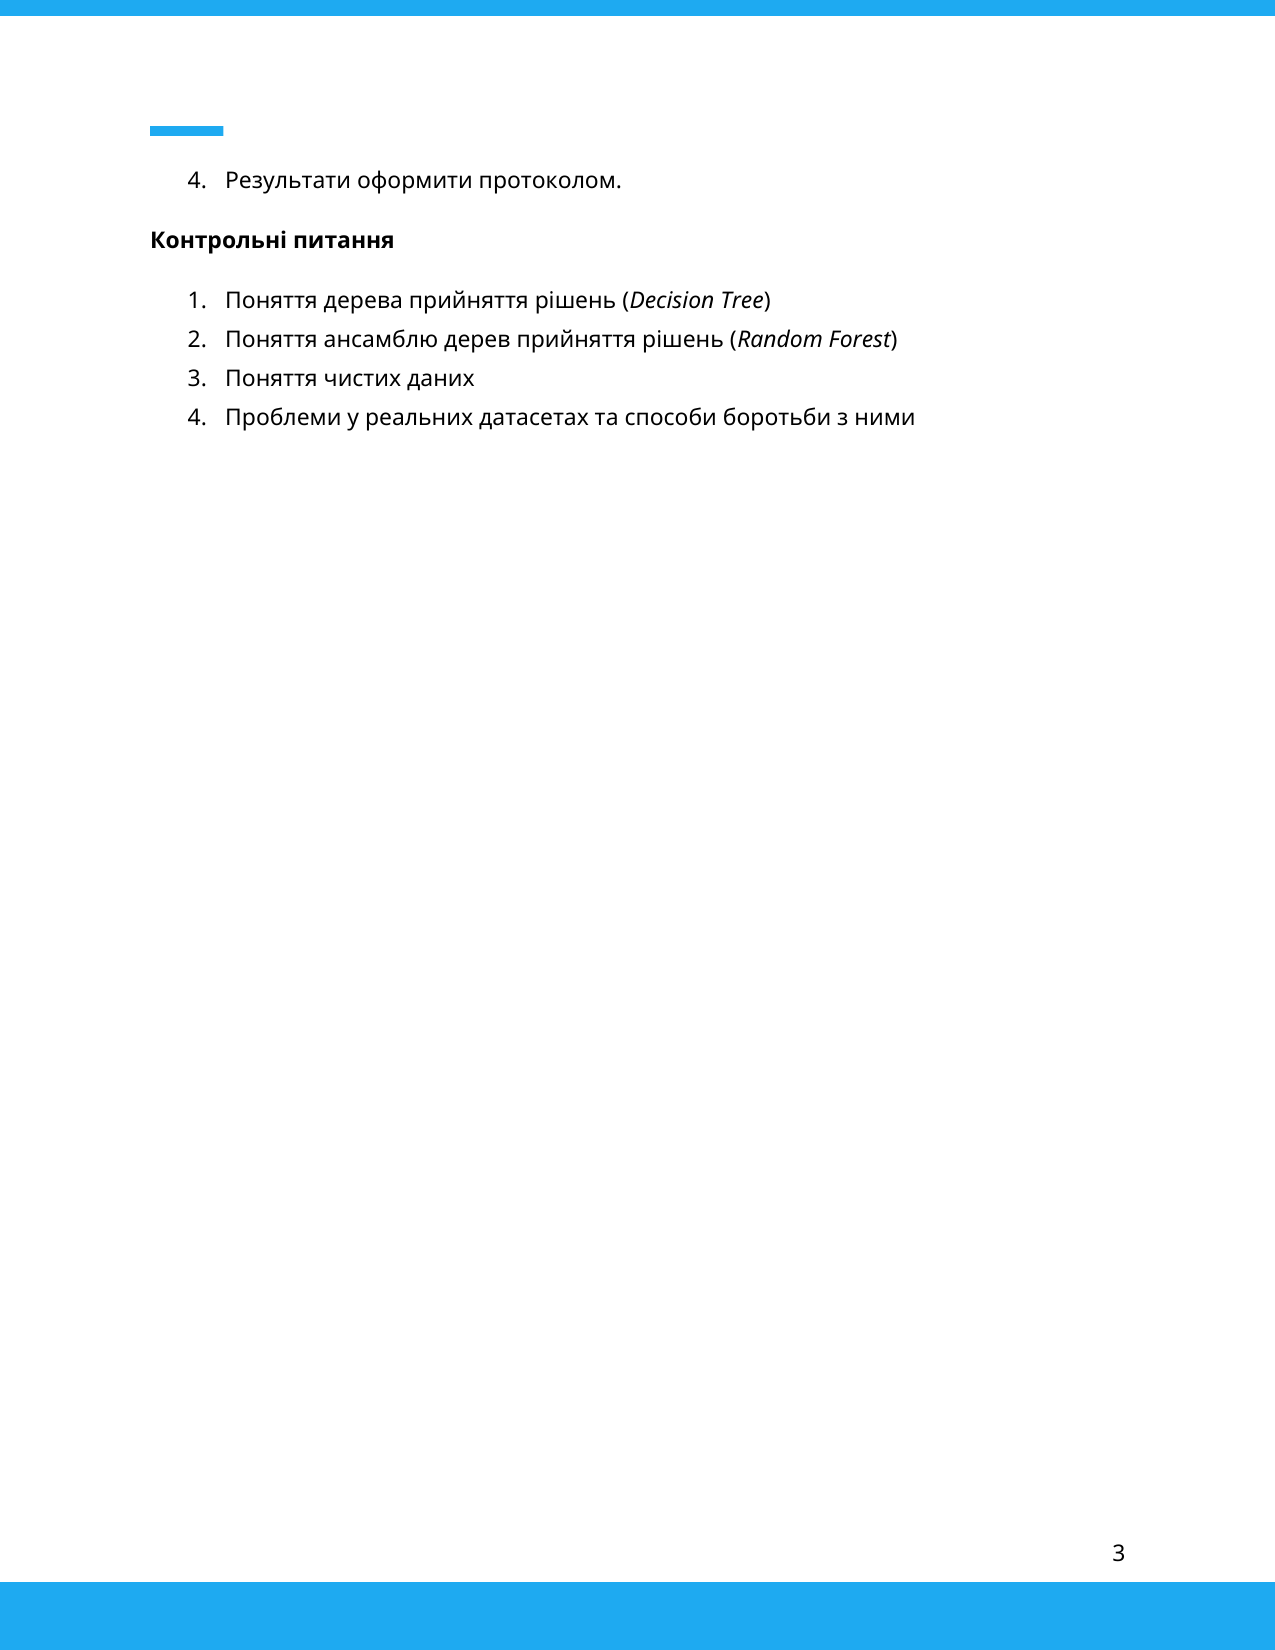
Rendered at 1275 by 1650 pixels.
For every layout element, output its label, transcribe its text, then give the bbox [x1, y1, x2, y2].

picture [0, 1582, 1275, 1650]
picture [0, 0, 1275, 16]
list Проблеми у реальних датасетах та способи боротьби з ними [187, 401, 1125, 433]
list Результати оформити протоколом. [187, 164, 1125, 196]
list Поняття дерева прийняття рішень (Decision Tree) [187, 284, 1125, 315]
list Поняття ансамблю дерев прийняття рішень (Random Forest) [187, 323, 1125, 354]
list Поняття чистих даних [187, 362, 1125, 393]
picture [150, 126, 224, 136]
text Контрольні питання [150, 224, 1125, 256]
